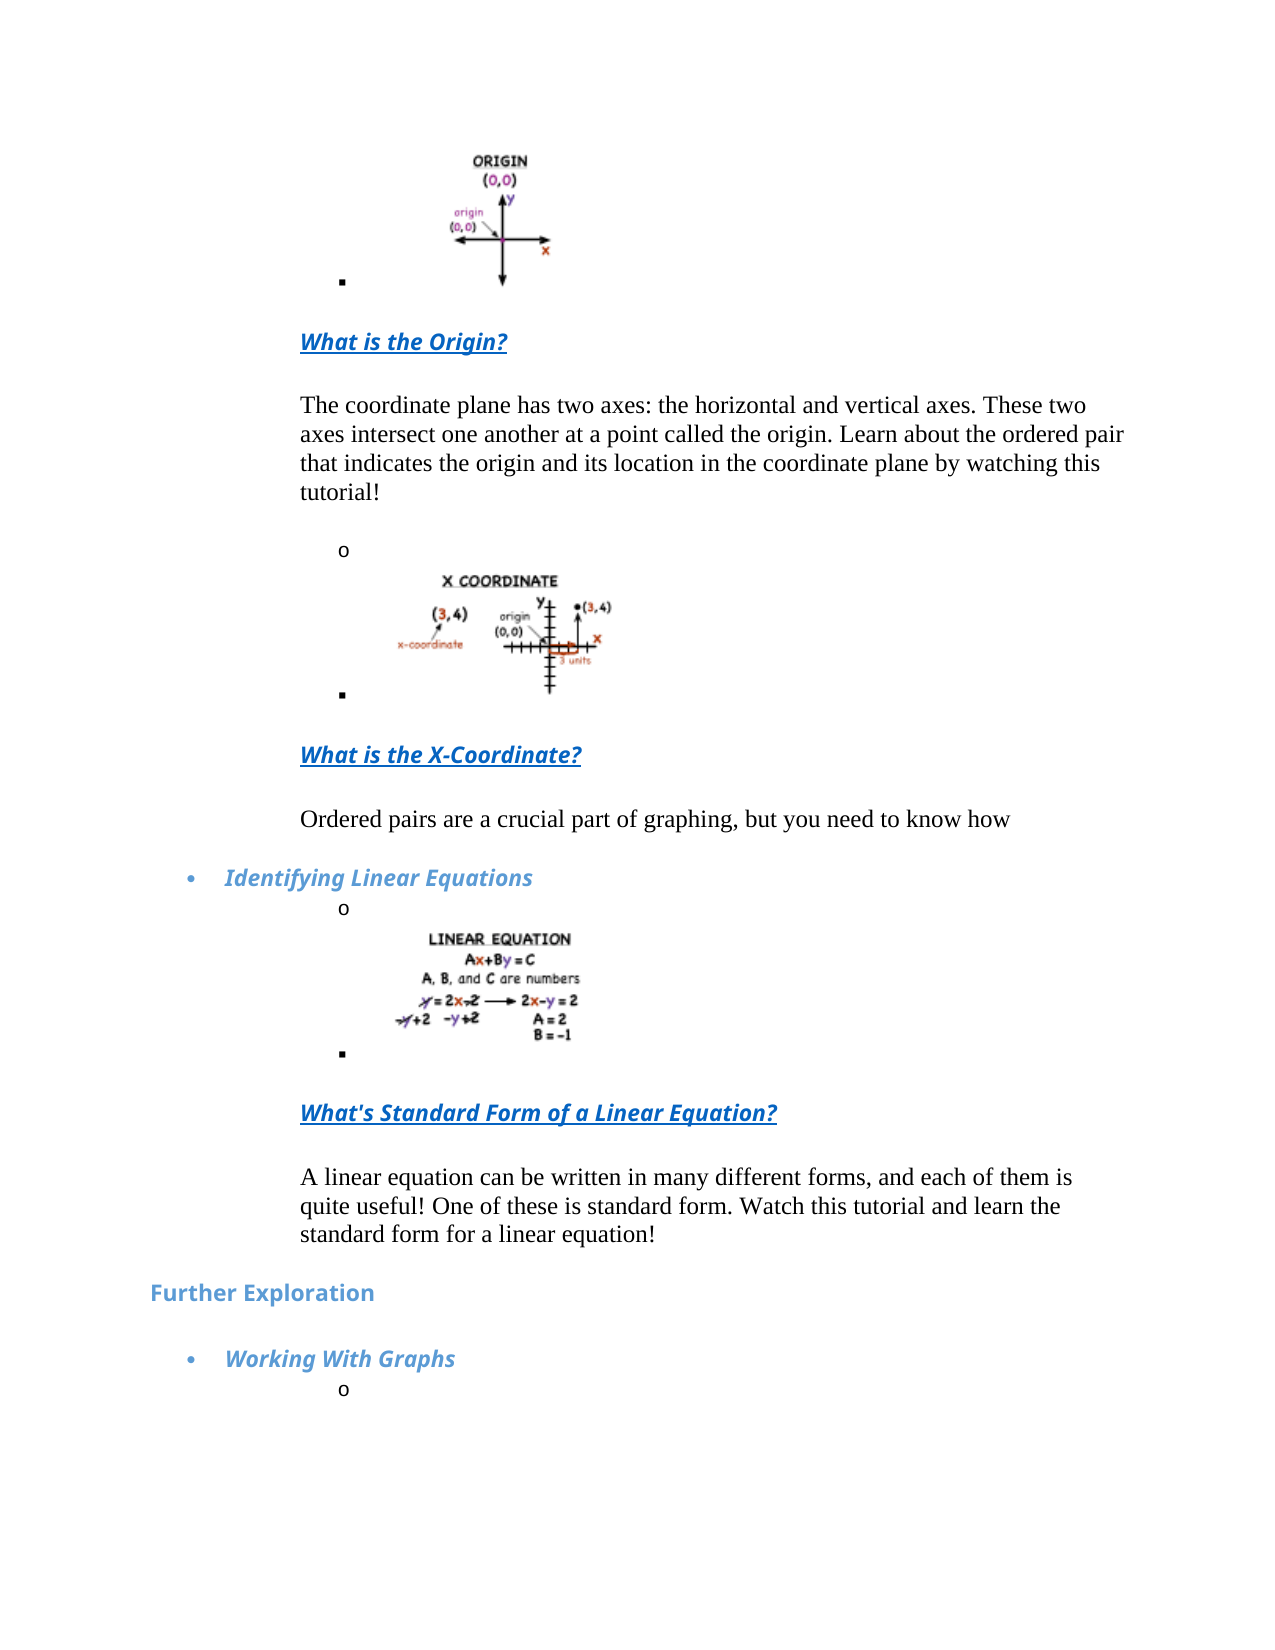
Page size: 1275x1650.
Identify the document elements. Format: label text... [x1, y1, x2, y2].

subtitle What is the X-Coordinate? [300, 739, 1125, 770]
text A linear equation can be written in many different forms, and each of them is quite useful! One of these is standard form. Watch this tutorial and learn the standard form for a linear equation! [300, 1162, 1125, 1248]
subtitle Working With Graphs [187, 1342, 1125, 1374]
picture [375, 563, 625, 704]
subtitle Identifying Linear Equations [187, 862, 1125, 893]
picture [375, 921, 625, 1062]
subtitle Further Exploration [150, 1277, 1125, 1309]
text The coordinate plane has two axes: the horizontal and vertical axes. These two axes intersect one another at a point called the origin. Learn about the ordered pair that indicates the origin and its location in the coordinate plane by watching this tutorial! [300, 391, 1125, 506]
text Ordered pairs are a crucial part of graphing, but you need to know how [300, 804, 1125, 832]
subtitle What is the Origin? [300, 325, 1125, 357]
subtitle What's Standard Form of a Linear Equation? [300, 1097, 1125, 1128]
picture [375, 150, 625, 291]
